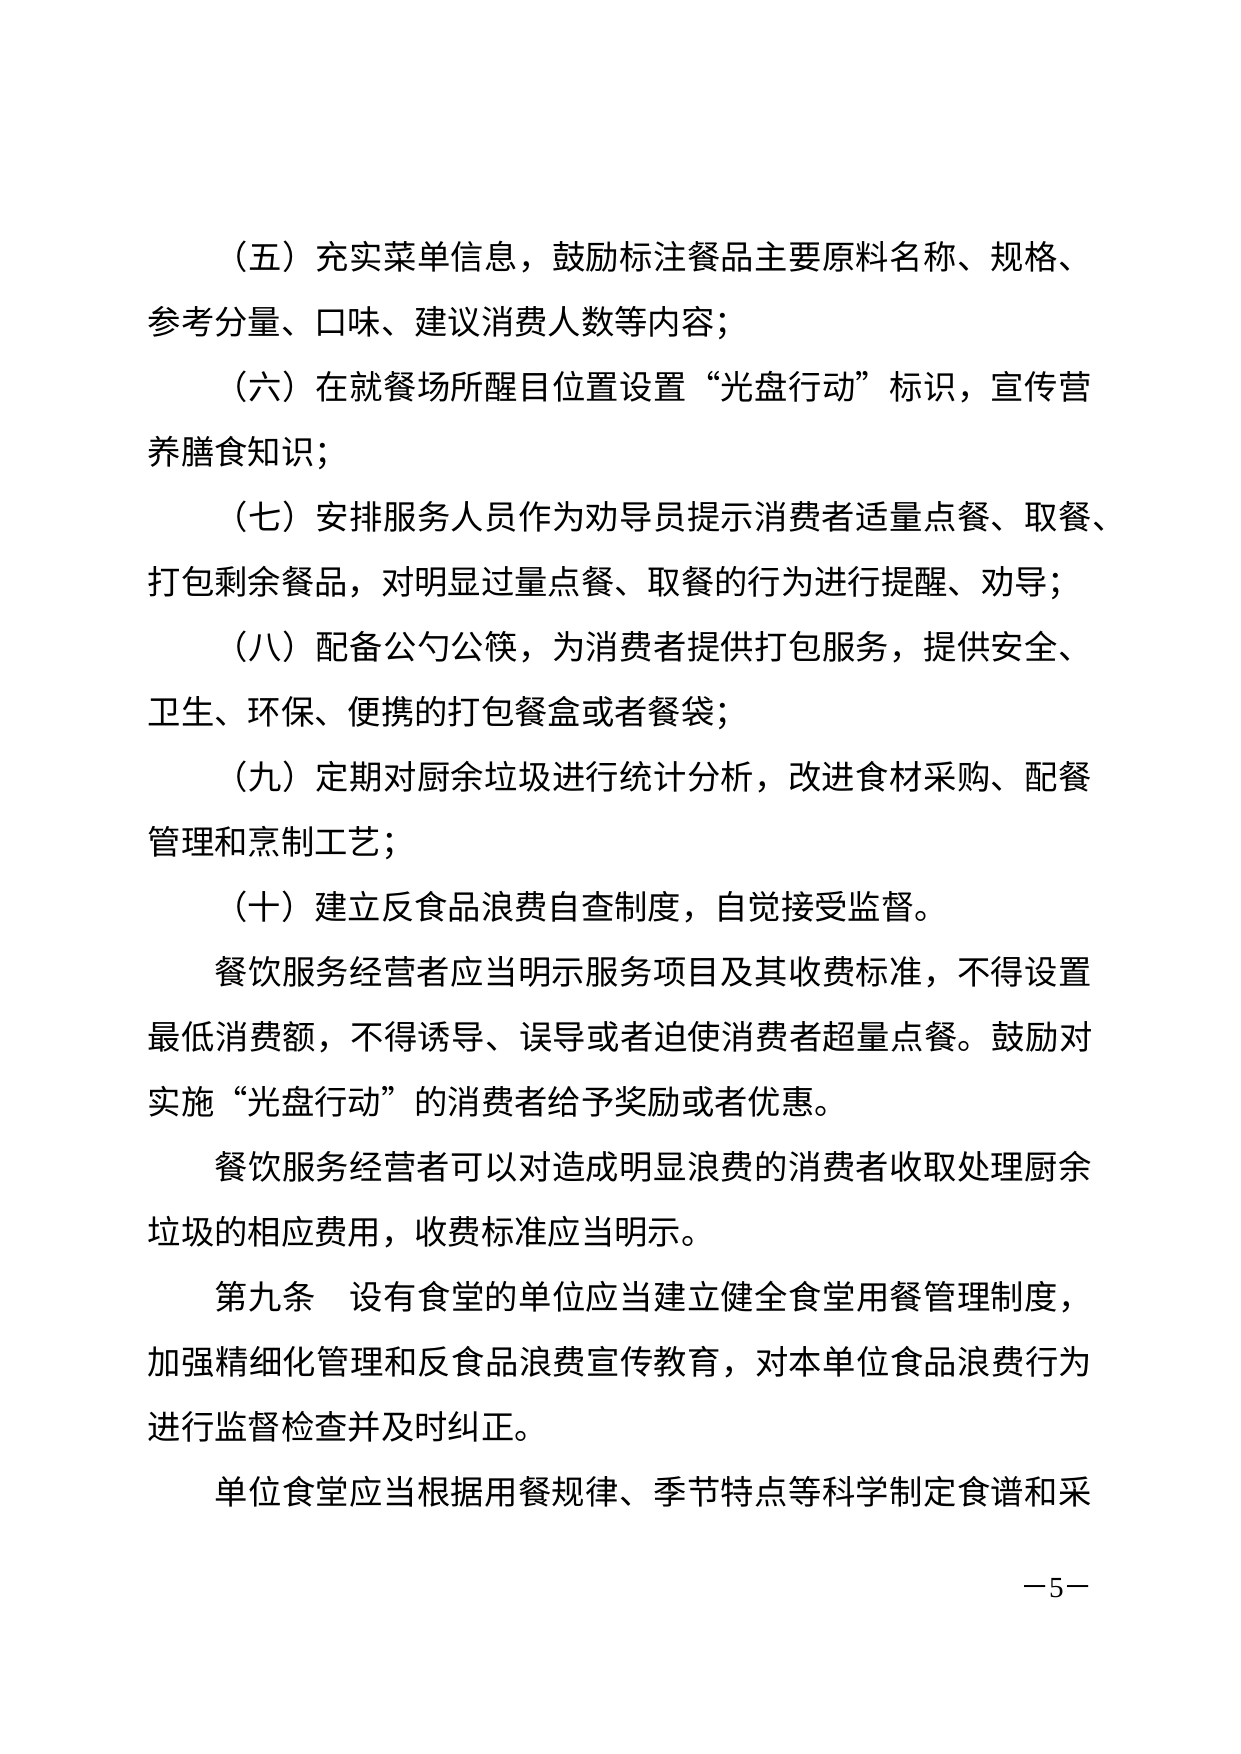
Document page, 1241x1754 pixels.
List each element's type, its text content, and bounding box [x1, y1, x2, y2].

text （十）建立反食品浪费自查制度，自觉接受监督。 [148, 872, 1092, 937]
text （八）配备公勺公筷，为消费者提供打包服务，提供安全、卫生、环保、便携的打包餐盒或者餐袋； [148, 612, 1092, 742]
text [148, 1457, 1092, 1522]
text 餐饮服务经营者可以对造成明显浪费的消费者收取处理厨余垃圾的相应费用，收费标准应当明示。 [148, 1132, 1092, 1262]
text 餐饮服务经营者应当明示服务项目及其收费标准，不得设置最低消费额，不得诱导、误导或者迫使消费者超量点餐。鼓励对实施“光盘行动”的消费者给予奖励或者优惠。 [148, 937, 1092, 1132]
text （五）充实菜单信息，鼓励标注餐品主要原料名称、规格、参考分量、口味、建议消费人数等内容； [148, 222, 1092, 352]
text （六）在就餐场所醒目位置设置“光盘行动”标识，宣传营养膳食知识； [148, 352, 1092, 482]
text （七）安排服务人员作为劝导员提示消费者适量点餐、取餐、打包剩余餐品，对明显过量点餐、取餐的行为进行提醒、劝导； [148, 482, 1092, 612]
text （九）定期对厨余垃圾进行统计分析，改进食材采购、配餐管理和烹制工艺； [148, 742, 1092, 872]
text 第九条 设有食堂的单位应当建立健全食堂用餐管理制度，加强精细化管理和反食品浪费宣传教育，对本单位食品浪费行为进行监督检查并及时纠正。 [148, 1262, 1092, 1457]
